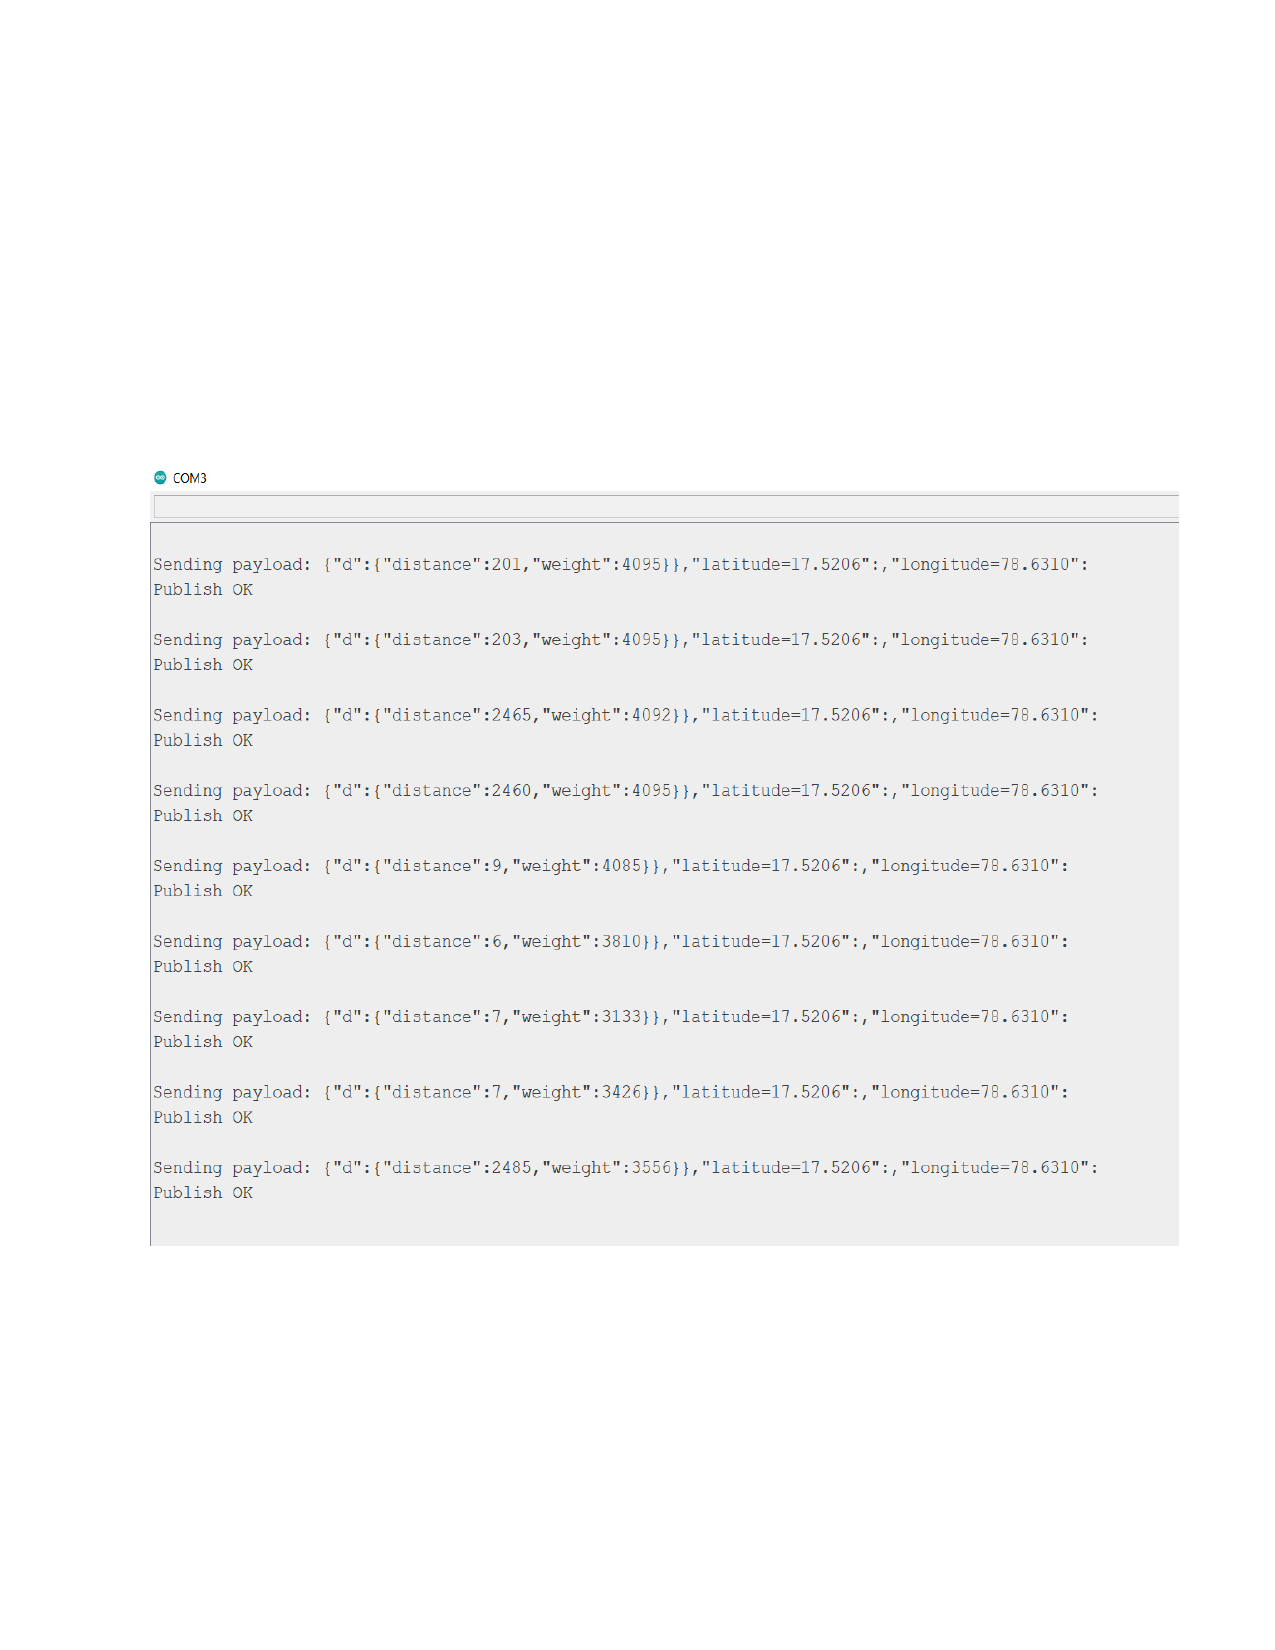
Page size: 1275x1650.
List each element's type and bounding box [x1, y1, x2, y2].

picture [150, 464, 1179, 1246]
